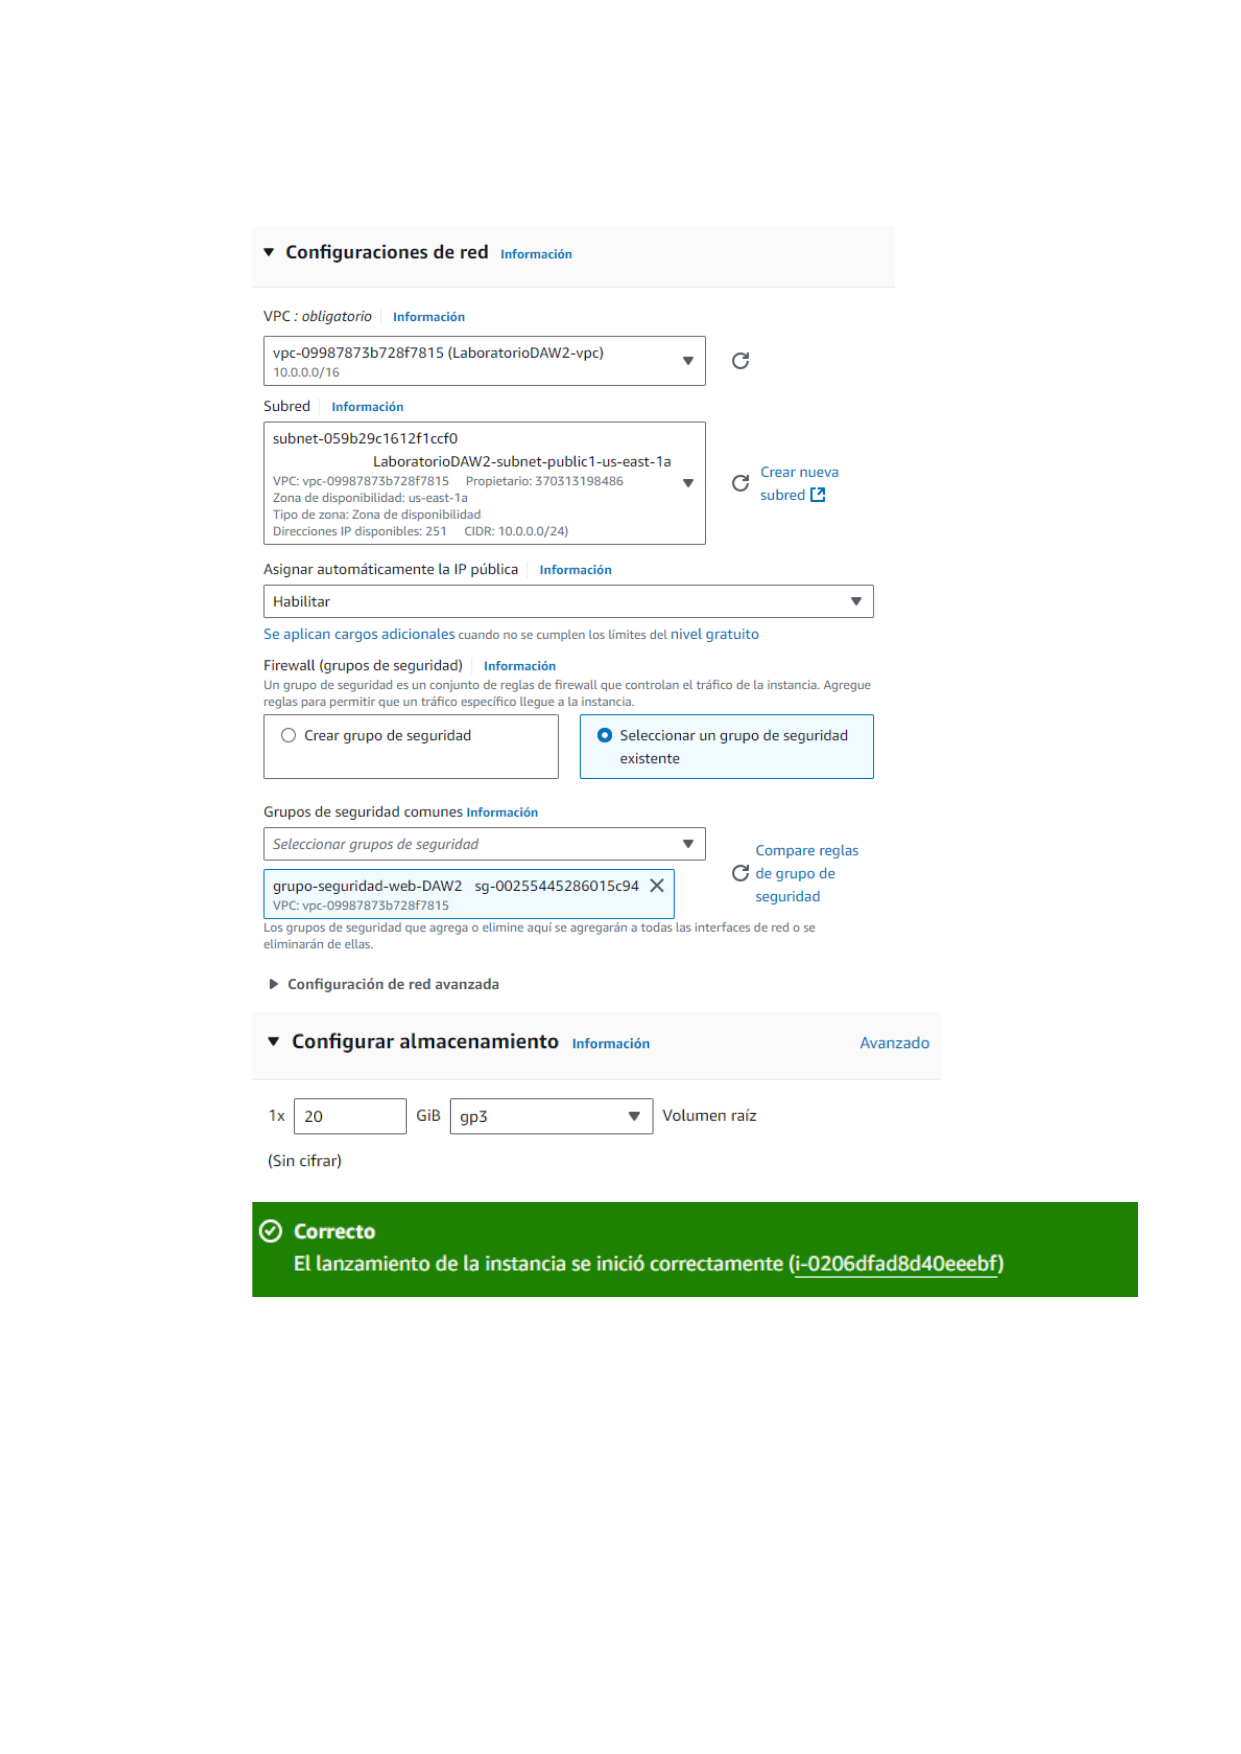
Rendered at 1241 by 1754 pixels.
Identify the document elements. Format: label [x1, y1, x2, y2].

picture [252, 1202, 1138, 1297]
picture [252, 226, 895, 1008]
picture [252, 1012, 941, 1198]
